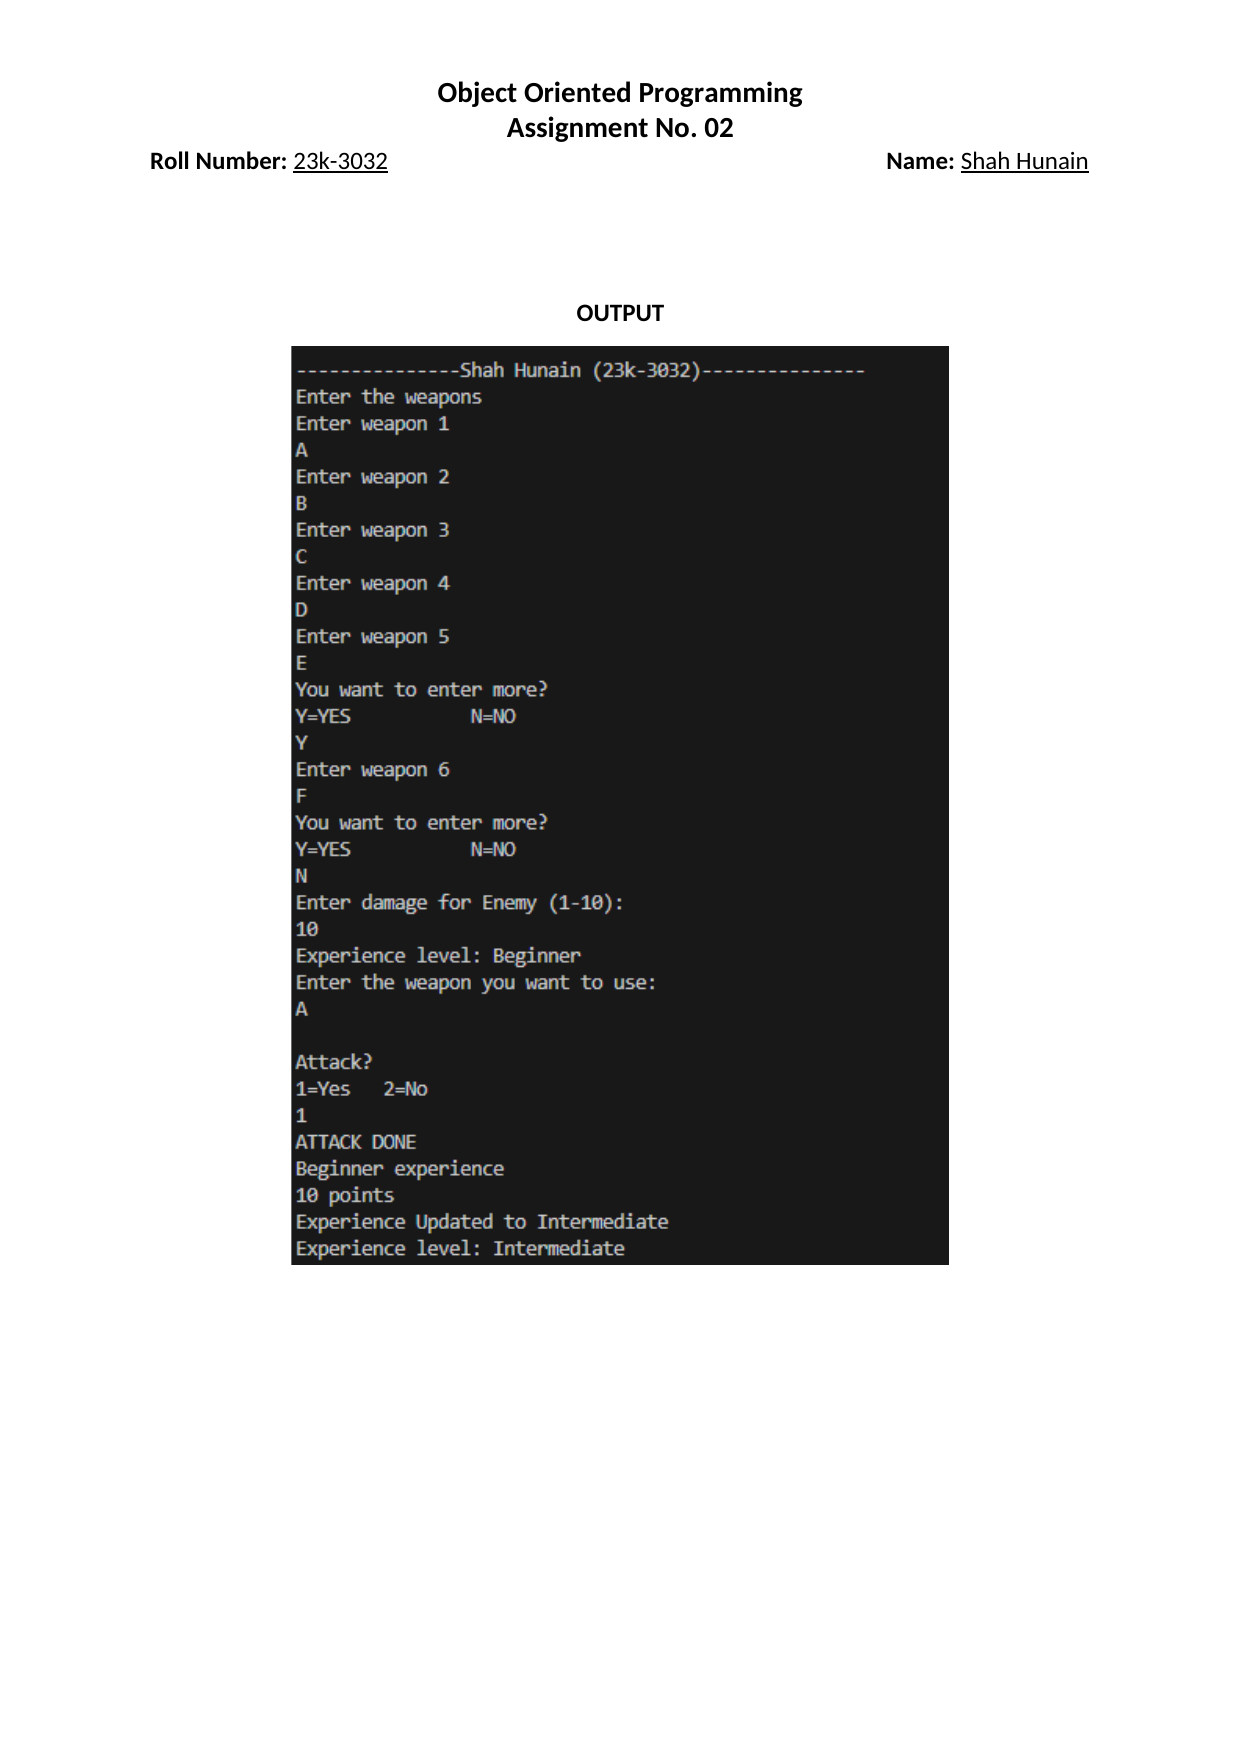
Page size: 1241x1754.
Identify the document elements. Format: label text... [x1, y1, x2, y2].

picture [291, 346, 949, 1265]
text OUTPUT [150, 297, 1090, 328]
